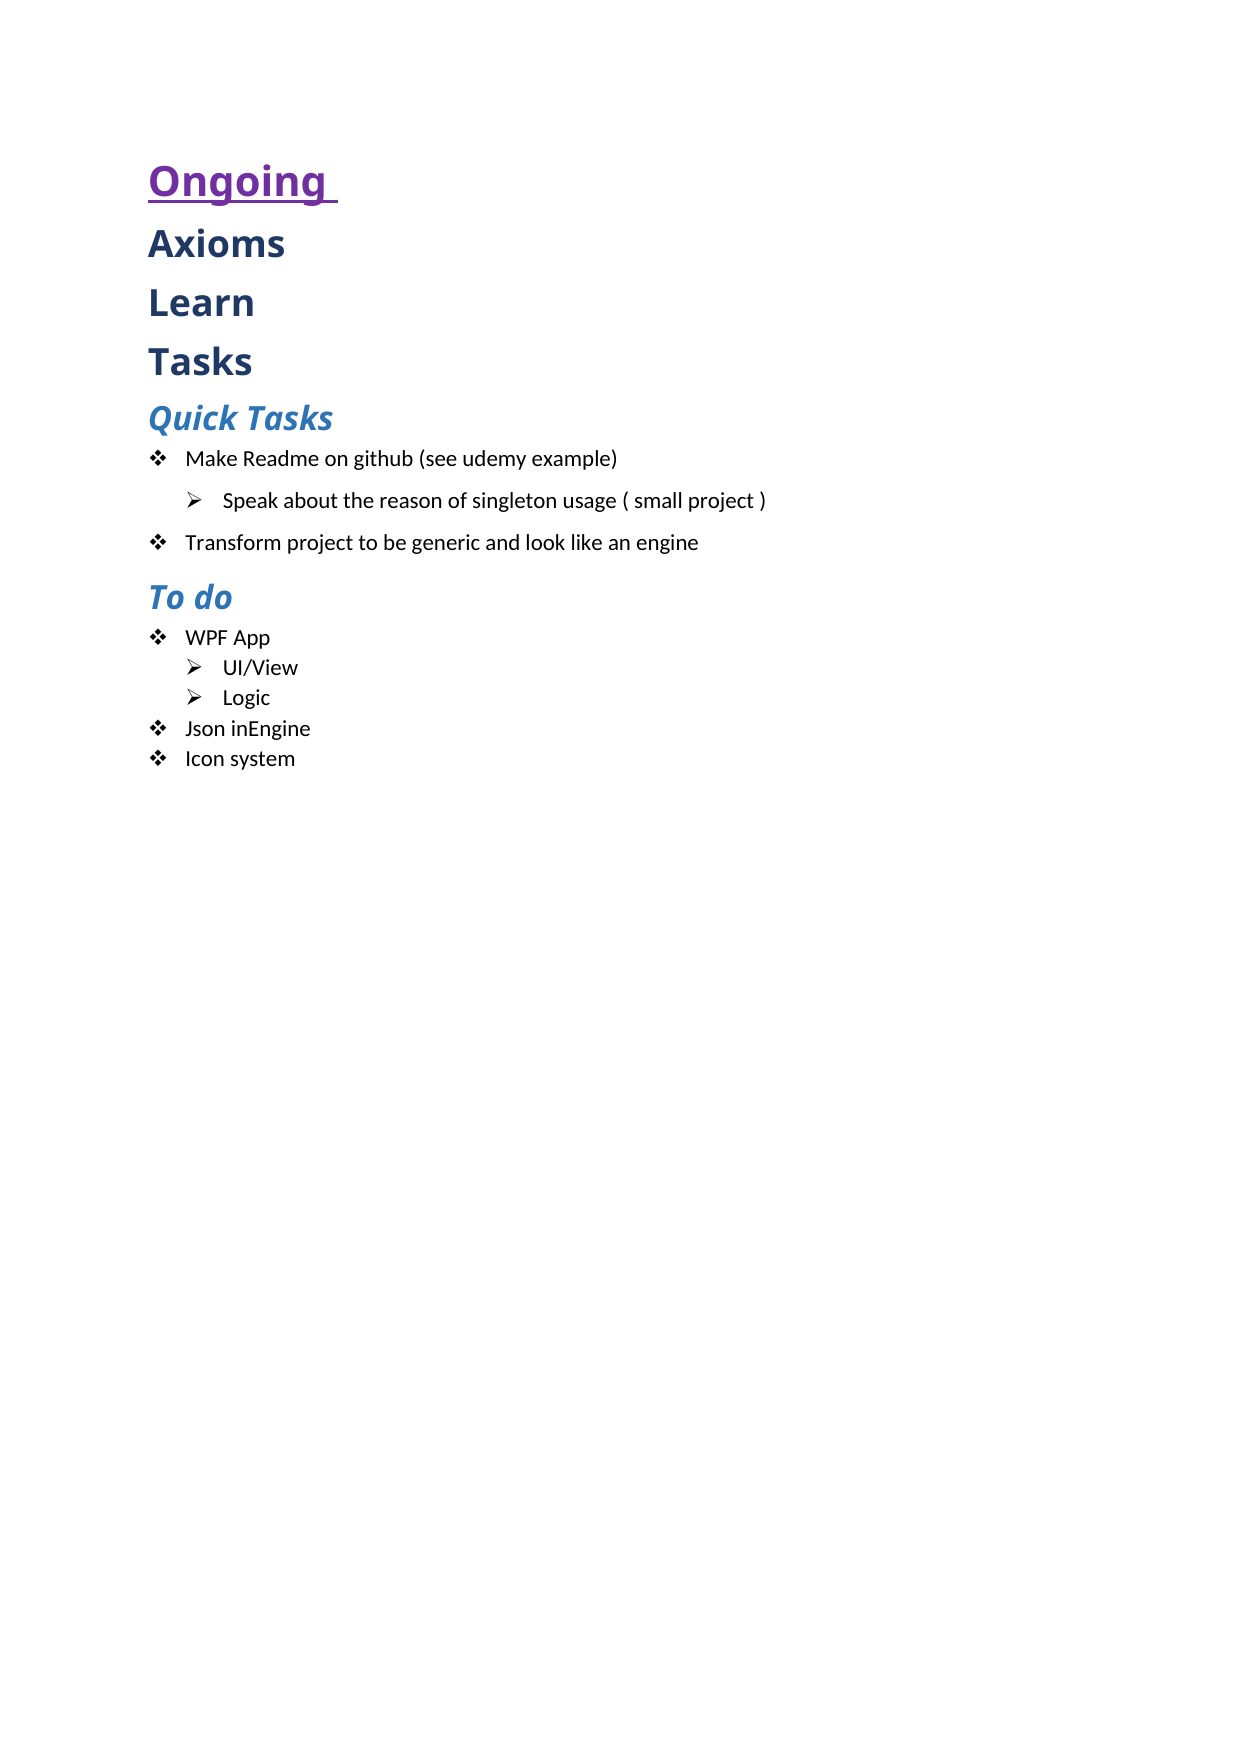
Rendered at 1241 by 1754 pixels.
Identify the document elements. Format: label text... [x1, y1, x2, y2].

subtitle Axioms [148, 217, 1093, 268]
list UI/View [185, 653, 1093, 681]
list WPF App [148, 623, 1093, 651]
subtitle To do [148, 574, 1093, 619]
list Make Readme on github (see udemy example) [148, 444, 1093, 472]
list Logic [185, 683, 1093, 711]
list Speak about the reason of singleton usage ( small project ) [185, 486, 1093, 514]
list Json inEngine [148, 714, 1093, 742]
subtitle Ongoing [148, 152, 1093, 208]
list Icon system [148, 744, 1093, 772]
subtitle Tasks [148, 336, 1093, 387]
subtitle Learn [148, 276, 1093, 327]
list Transform project to be generic and look like an engine [148, 528, 1093, 556]
subtitle Quick Tasks [148, 395, 1093, 440]
